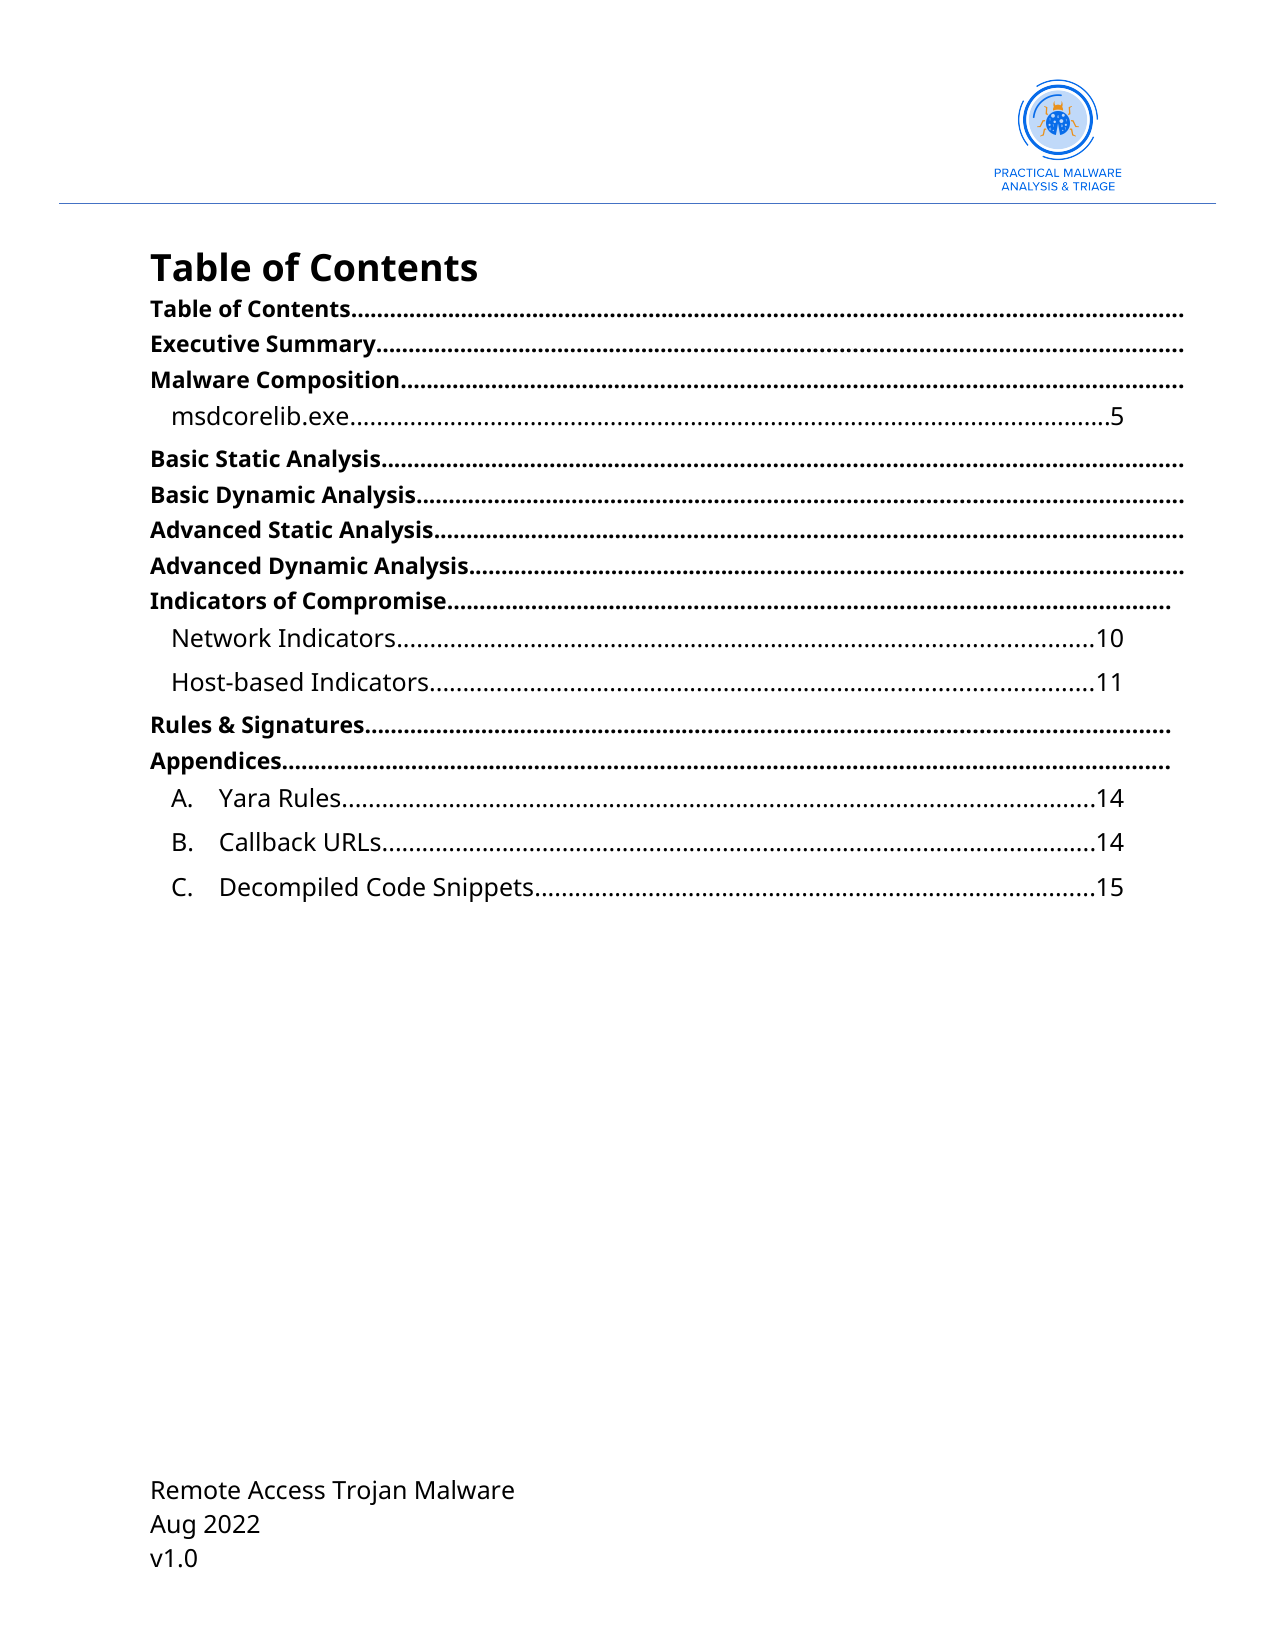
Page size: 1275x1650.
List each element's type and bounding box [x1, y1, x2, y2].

picture [990, 75, 1125, 196]
